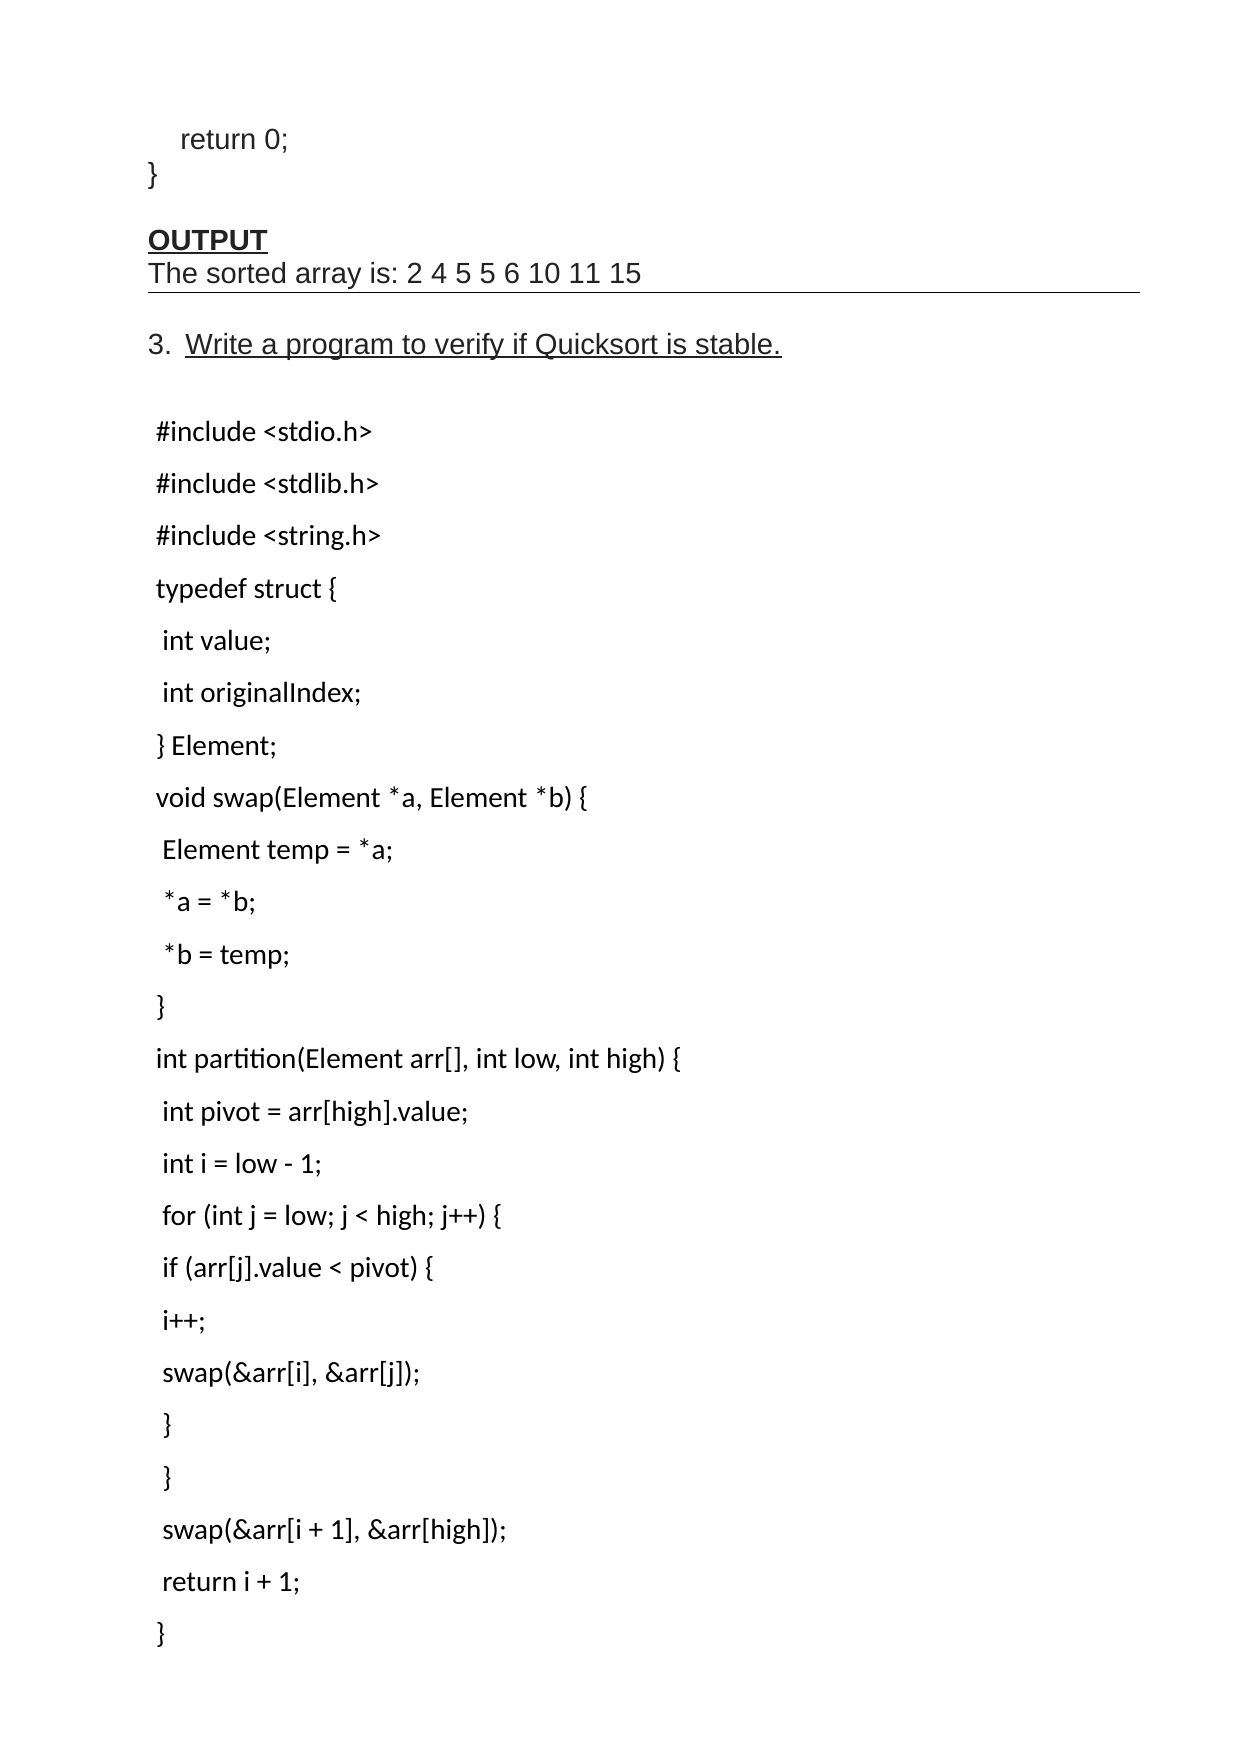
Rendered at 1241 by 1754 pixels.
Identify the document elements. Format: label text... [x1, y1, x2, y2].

text i++; [156, 1302, 1140, 1337]
text for (int j = low; j < high; j++) { [156, 1197, 1140, 1233]
text } [156, 1616, 1140, 1651]
text *a = *b; [156, 883, 1140, 919]
text } [156, 1406, 1140, 1442]
text #include <stdlib.h> [156, 465, 1140, 501]
text int i = low - 1; [156, 1145, 1140, 1181]
text *b = temp; [156, 936, 1140, 971]
text #include <string.h> [156, 517, 1140, 553]
list Write a program to verify if Quicksort is stable. [148, 327, 1140, 361]
text return 0; [148, 122, 1140, 156]
text swap(&arr[i], &arr[j]); [156, 1354, 1140, 1390]
text return i + 1; [156, 1563, 1140, 1599]
text int originalIndex; [156, 674, 1140, 710]
text int pivot = arr[high].value; [156, 1093, 1140, 1128]
text } [148, 156, 1140, 189]
text Element temp = *a; [156, 831, 1140, 867]
text #include <stdio.h> [156, 413, 1140, 448]
text } [156, 1459, 1140, 1494]
text if (arr[j].value < pivot) { [156, 1249, 1140, 1285]
text } Element; [156, 727, 1140, 762]
text int partition(Element arr[], int low, int high) { [156, 1040, 1140, 1076]
text int value; [156, 622, 1140, 658]
text swap(&arr[i + 1], &arr[high]); [156, 1511, 1140, 1547]
text The sorted array is: 2 4 5 5 6 10 11 15 [148, 256, 1140, 292]
text typedef struct { [156, 570, 1140, 605]
text OUTPUT [148, 223, 1140, 256]
text } [156, 988, 1140, 1024]
text void swap(Element *a, Element *b) { [156, 779, 1140, 814]
